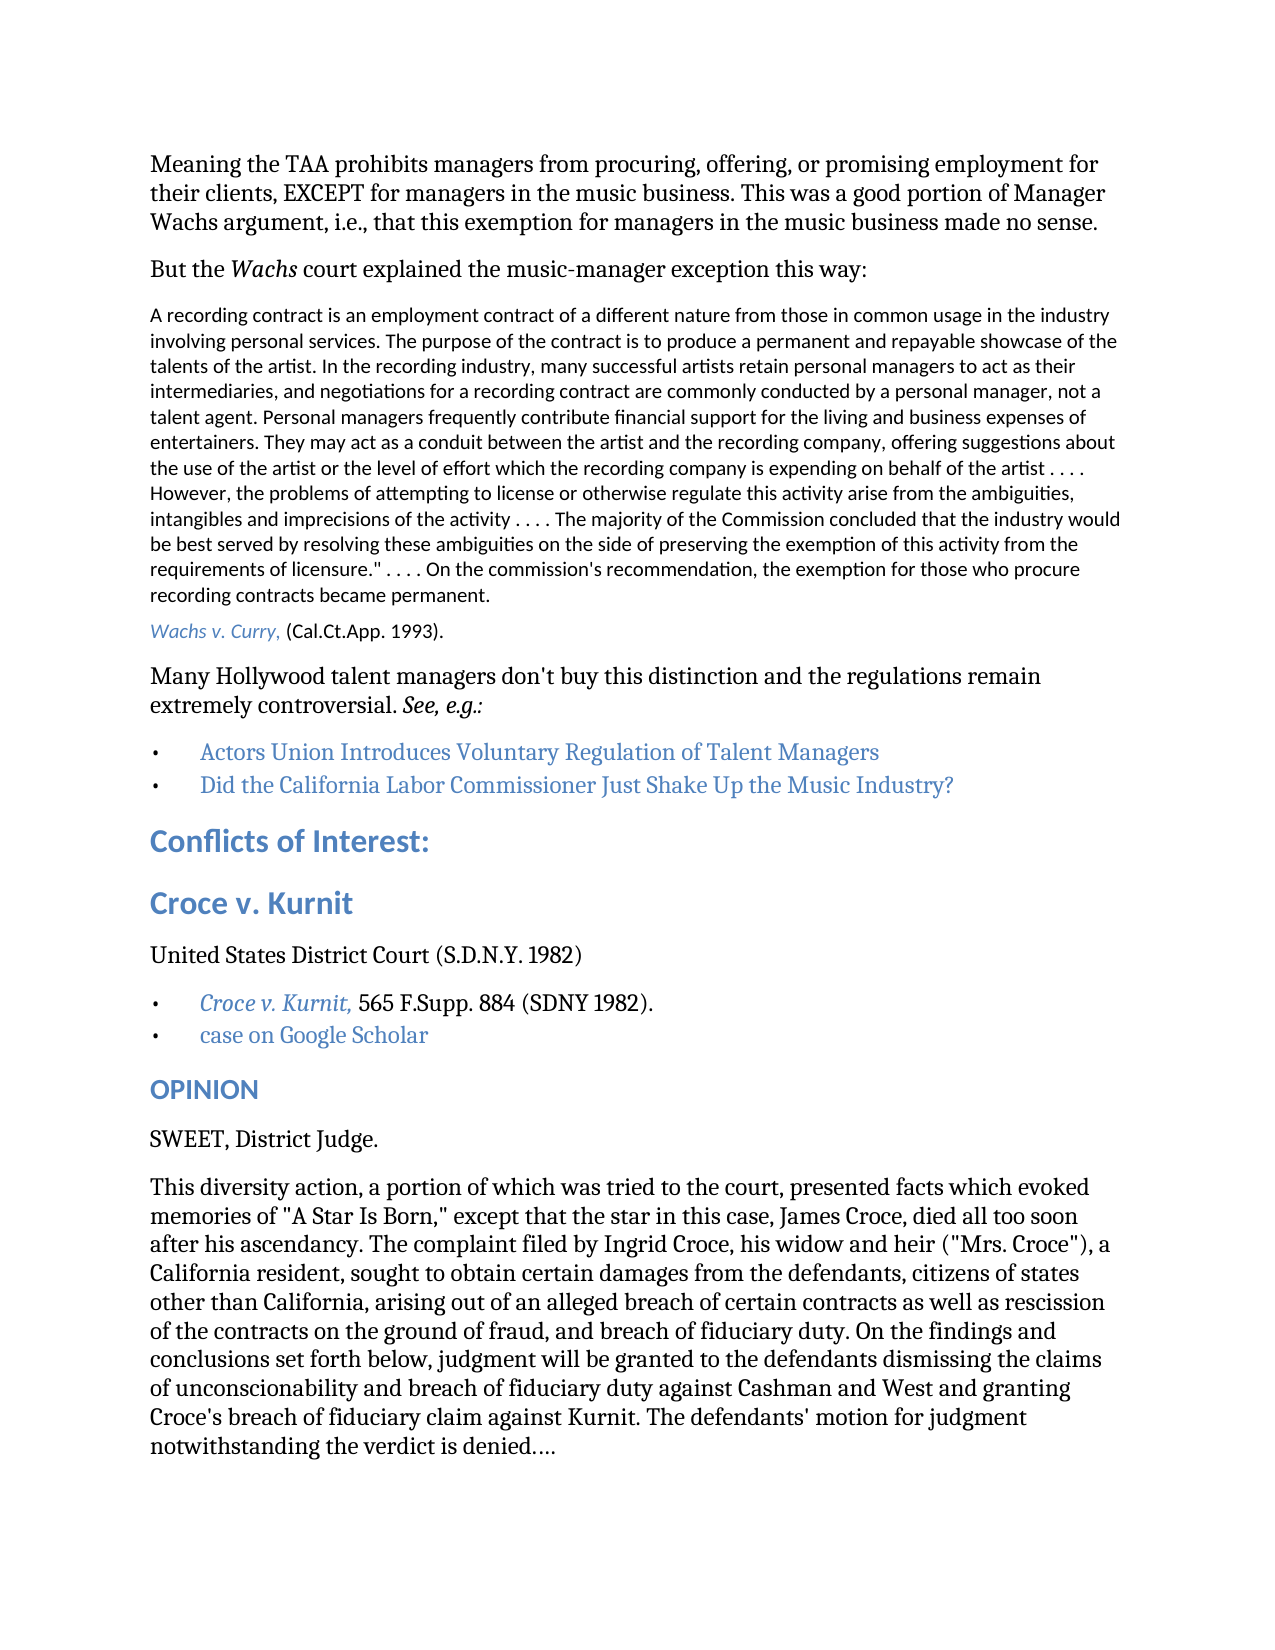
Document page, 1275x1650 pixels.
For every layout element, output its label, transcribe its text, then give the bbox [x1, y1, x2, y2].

subtitle Conflicts of Interest: [150, 820, 1125, 861]
text This diversity action, a portion of which was tried to the court, presented facts which evoked memories of "A Star Is Born," except that the star in this case, James Croce, died all too soon after his ascendancy. The complaint filed by Ingrid Croce, his widow and heir ("Mrs. Croce"), a California resident, sought to obtain certain damages from the defendants, citizens of states other than California, arising out of an alleged breach of certain contracts as well as rescission of the contracts on the ground of fraud, and breach of fiduciary duty. On the findings and conclusions set forth below, judgment will be granted to the defendants dismissing the claims of unconscionability and breach of fiduciary duty against Cashman and West and granting Croce's breach of fiduciary claim against Kurnit. The defendants' motion for judgment notwithstanding the verdict is denied.… [150, 1173, 1125, 1460]
list Did the California Labor Commissioner Just Shake Up the Music Industry? [150, 771, 1125, 799]
list case on Google Scholar [150, 1021, 1125, 1050]
subtitle Croce v. Kurnit [150, 882, 1125, 923]
text Meaning the TAA prohibits managers from procuring, offering, or promising employment for their clients, EXCEPT for managers in the music business. This was a good portion of Manager Wachs argument, i.e., that this exemption for managers in the music business made no sense. [150, 150, 1125, 236]
text But the Wachs court explained the music-manager exception this way: [150, 255, 1125, 284]
list Actors Union Introduces Voluntary Regulation of Talent Managers [150, 738, 1125, 767]
text A recording contract is an employment contract of a different nature from those in common usage in the industry involving personal services. The purpose of the contract is to produce a permanent and repayable showcase of the talents of the artist. In the recording industry, many successful artists retain personal managers to act as their intermediaries, and negotiations for a recording contract are commonly conducted by a personal manager, not a talent agent. Personal managers frequently contribute financial support for the living and business expenses of entertainers. They may act as a conduit between the artist and the recording company, offering suggestions about the use of the artist or the level of effort which the recording company is expending on behalf of the artist . . . . However, the problems of attempting to license or otherwise regulate this activity arise from the ambiguities, intangibles and imprecisions of the activity . . . . The majority of the Commission concluded that the industry would be best served by resolving these ambiguities on the side of preserving the exemption of this activity from the requirements of licensure." . . . . On the commission's recommendation, the exemption for those who procure recording contracts became permanent. [150, 302, 1125, 607]
text Wachs v. Curry, (Cal.Ct.App. 1993). [150, 618, 1125, 643]
text SWEET, District Judge. [150, 1125, 1125, 1154]
text Many Hollywood talent managers don't buy this distinction and the regulations remain extremely controversial. See, e.g.: [150, 662, 1125, 719]
subtitle OPINION [150, 1071, 1125, 1107]
list Croce v. Kurnit, 565 F.Supp. 884 (SDNY 1982). [150, 989, 1125, 1018]
